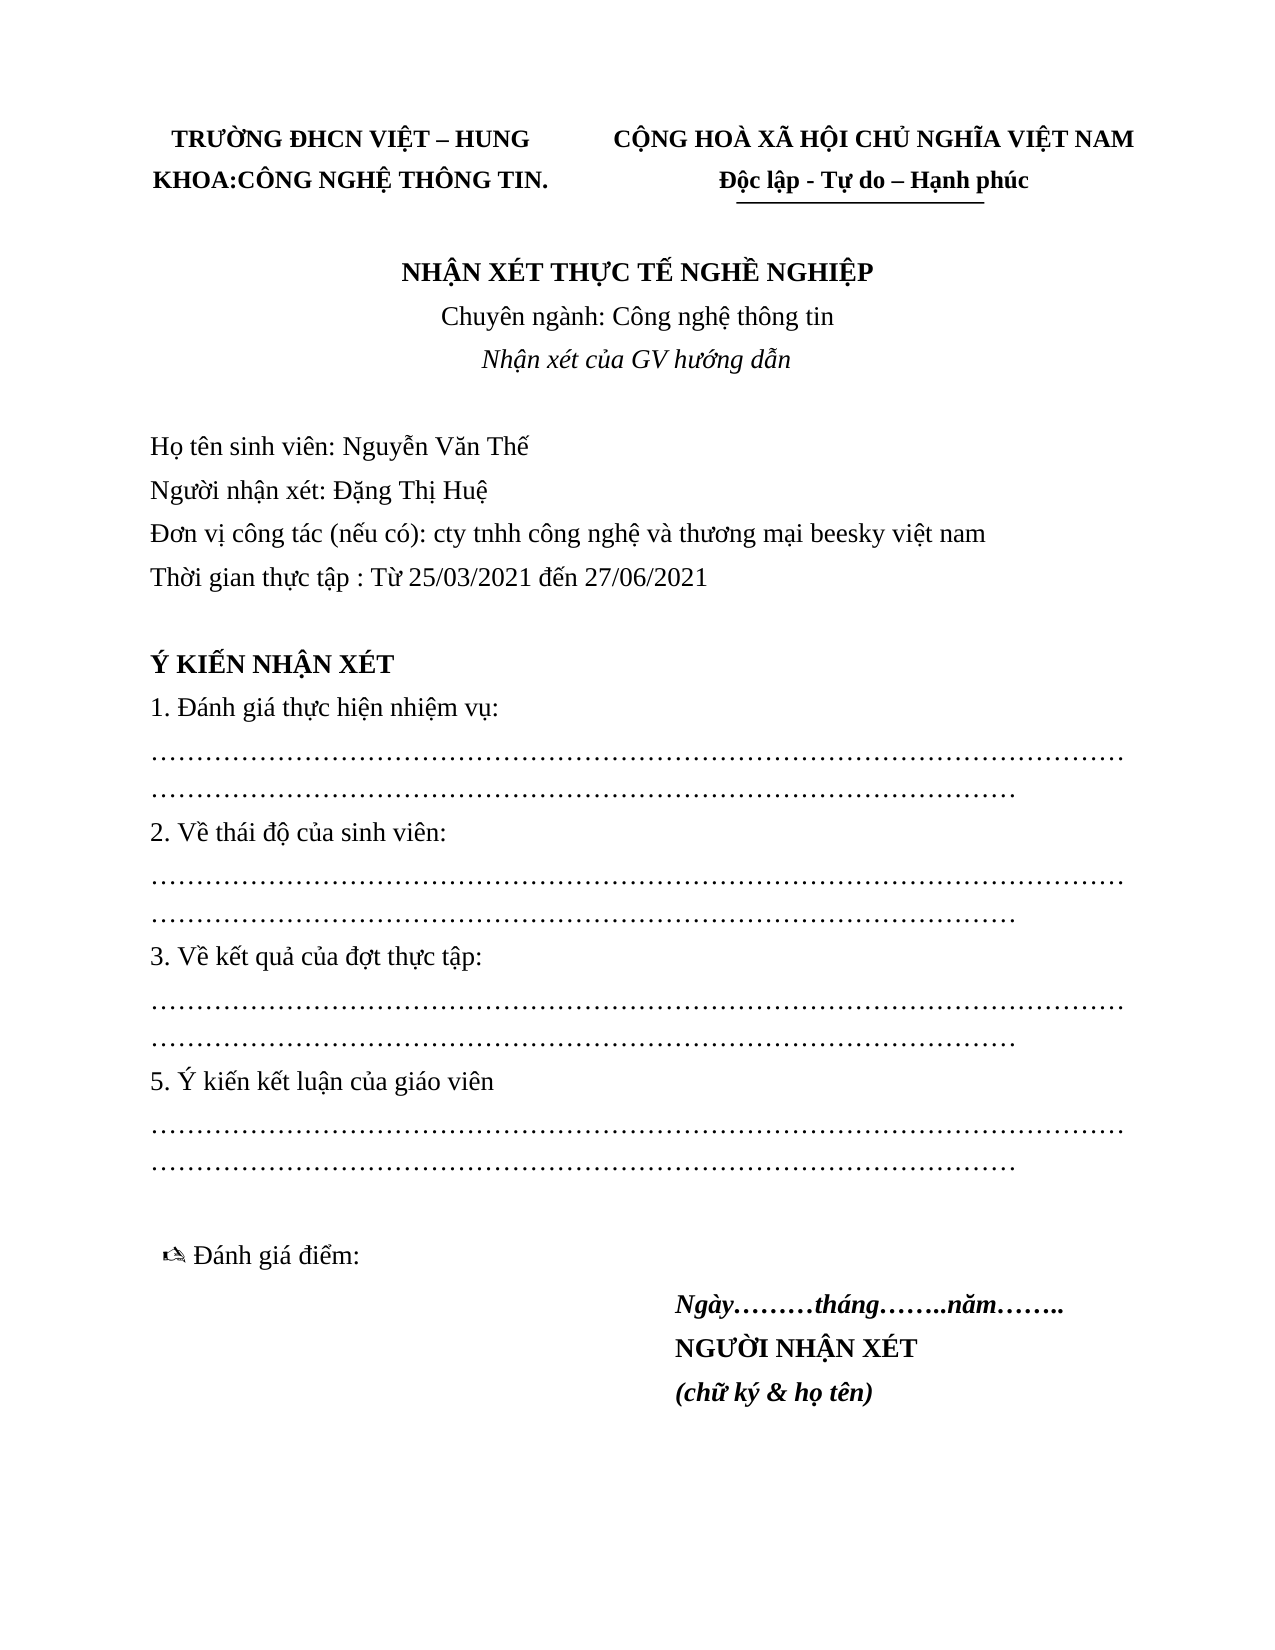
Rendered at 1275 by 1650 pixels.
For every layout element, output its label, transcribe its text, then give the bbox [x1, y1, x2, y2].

text Thời gian thực tập : Từ 25/03/2021 đến 27/06/2021 [150, 561, 1125, 592]
text Ngày………tháng……..năm…….. [675, 1289, 1125, 1320]
text Nhận xét của GV hướng dẫn [150, 343, 1125, 374]
table_header Đánh giá điểm: [150, 1233, 682, 1282]
text NHẬN XÉT THỰC TẾ NGHỀ NGHIỆP [150, 256, 1125, 287]
text (chữ ký & họ tên) [675, 1376, 1125, 1407]
text 2. Về thái độ của sinh viên: [150, 816, 1125, 847]
text Họ tên sinh viên: Nguyễn Văn Thế [150, 430, 1125, 461]
table_header TRƯỜNG ĐHCN VIỆT – HUNG KHOA:CÔNG NGHỆ THÔNG TIN. [114, 118, 587, 206]
text 3. Về kết quả của đợt thực tập: [150, 940, 1125, 971]
text 1. Đánh giá thực hiện nhiệm vụ: [150, 691, 1125, 723]
text …………………………………………………………………………………………………………………………………………………………………………………… [150, 1108, 1125, 1177]
text Đơn vị công tác (nếu có): cty tnhh công nghệ và thương mại beesky việt nam [150, 517, 1125, 548]
text Chuyên ngành: Công nghệ thông tin [150, 299, 1125, 331]
text Ý KIẾN NHẬN XÉT [150, 648, 1125, 679]
table_header CỘNG HOÀ XÃ HỘI CHỦ NGHĨA VIỆT NAM Độc lập - Tự do – Hạnh phúc [587, 118, 1161, 206]
text 5. Ý kiến kết luận của giáo viên [150, 1064, 1125, 1096]
text …………………………………………………………………………………………………………………………………………………………………………………… [150, 984, 1125, 1052]
text …………………………………………………………………………………………………………………………………………………………………………………… [150, 859, 1125, 928]
text NGƯỜI NHẬN XÉT [675, 1332, 1125, 1363]
text Người nhận xét: Đặng Thị Huệ [150, 474, 1125, 505]
text …………………………………………………………………………………………………………………………………………………………………………………… [150, 735, 1125, 803]
